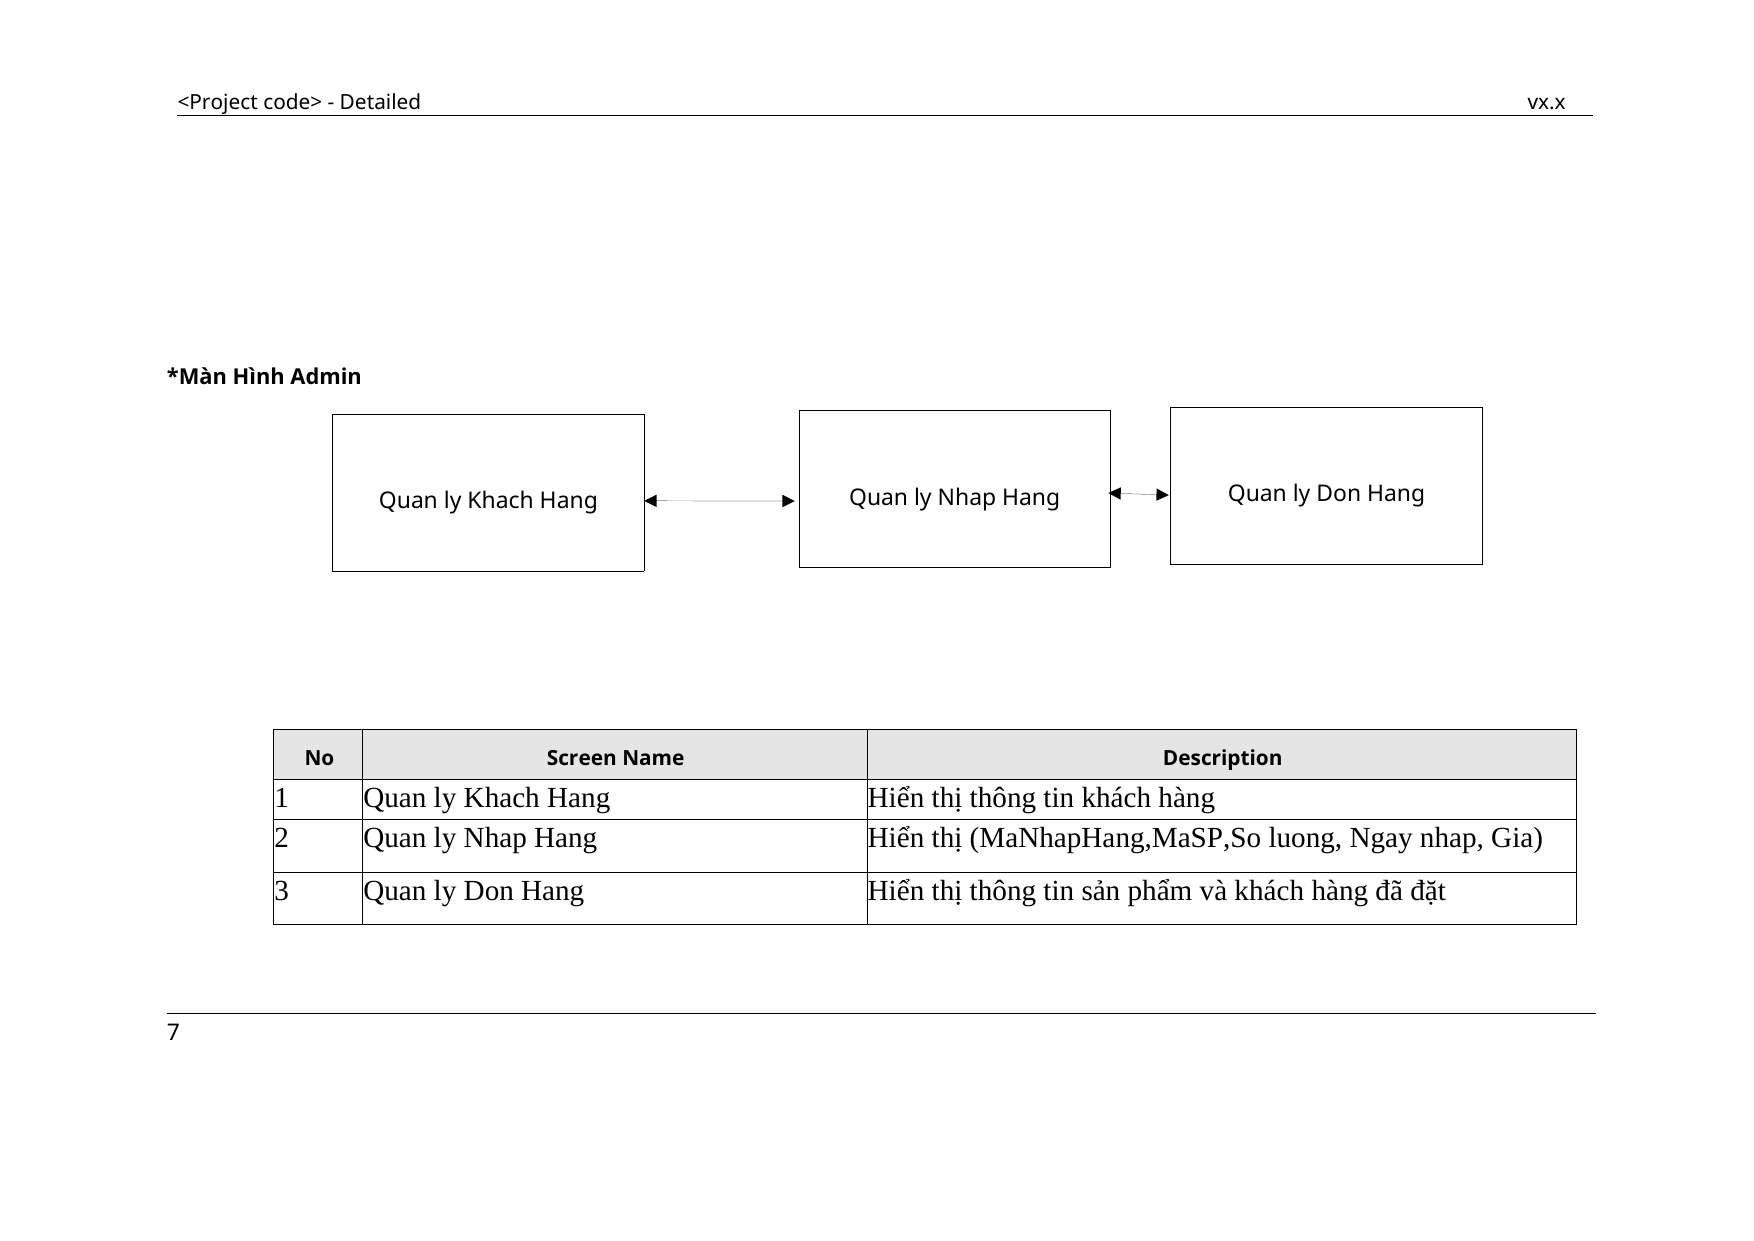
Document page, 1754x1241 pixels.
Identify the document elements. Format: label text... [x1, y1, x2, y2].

table_cell Hiển thị thông tin khách hàng [868, 780, 1576, 819]
table_header No [274, 730, 362, 779]
table_cell Hiển thị (MaNhapHang,MaSP,So luong, Ngay nhap, Gia) [868, 820, 1576, 872]
table_cell Quan ly Nhap Hang [363, 820, 867, 872]
text *Màn Hình Admin [167, 361, 1596, 391]
table_header Description [868, 730, 1576, 779]
table_cell Quan ly Khach Hang [363, 780, 867, 819]
table_cell 2 [274, 820, 362, 872]
table_cell Hiển thị thông tin sản phẩm và khách hàng đã đặt [868, 873, 1576, 924]
table_cell 3 [274, 873, 362, 924]
table_header Screen Name [363, 730, 867, 779]
table_cell 1 [274, 780, 362, 819]
table_cell Quan ly Don Hang [363, 873, 867, 924]
